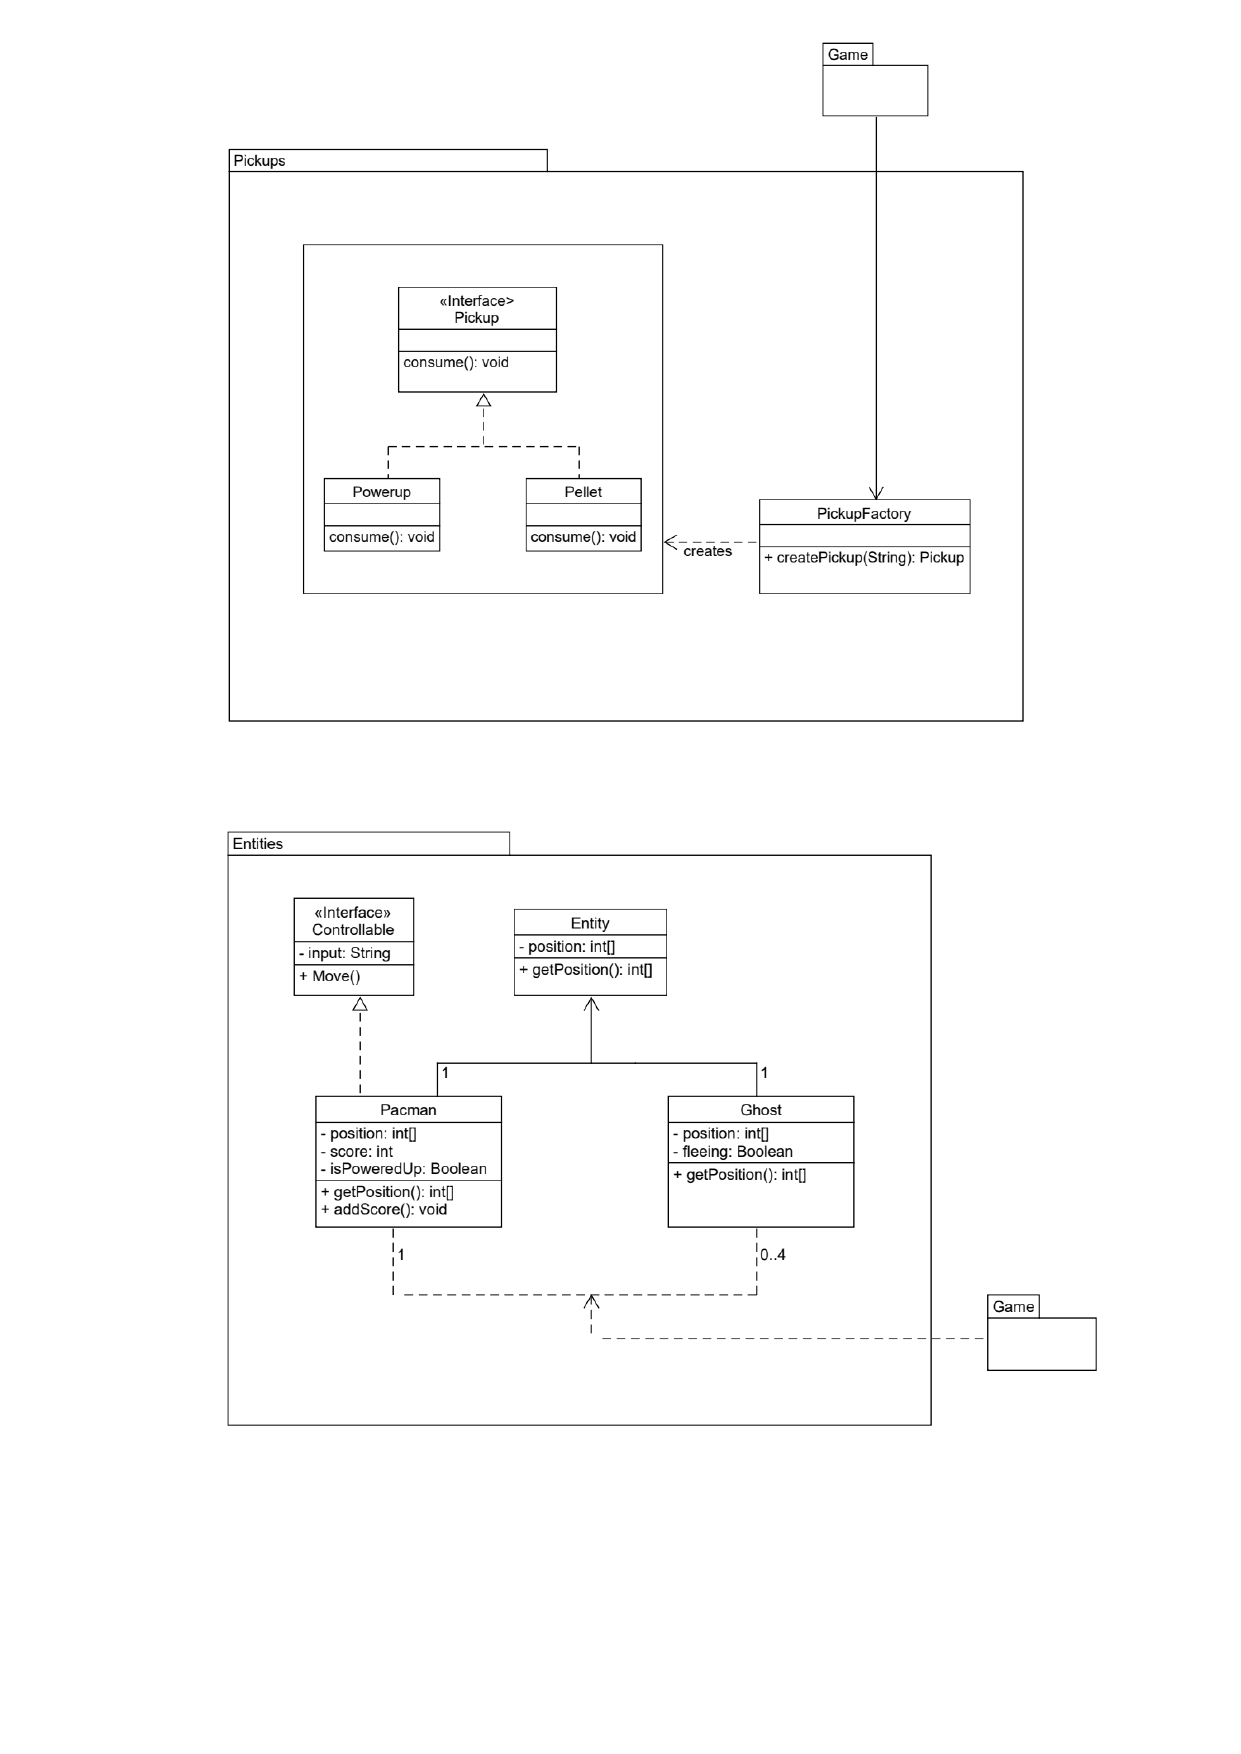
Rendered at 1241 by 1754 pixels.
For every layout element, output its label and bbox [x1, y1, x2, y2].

picture [205, 809, 1119, 1448]
picture [207, 22, 1045, 743]
